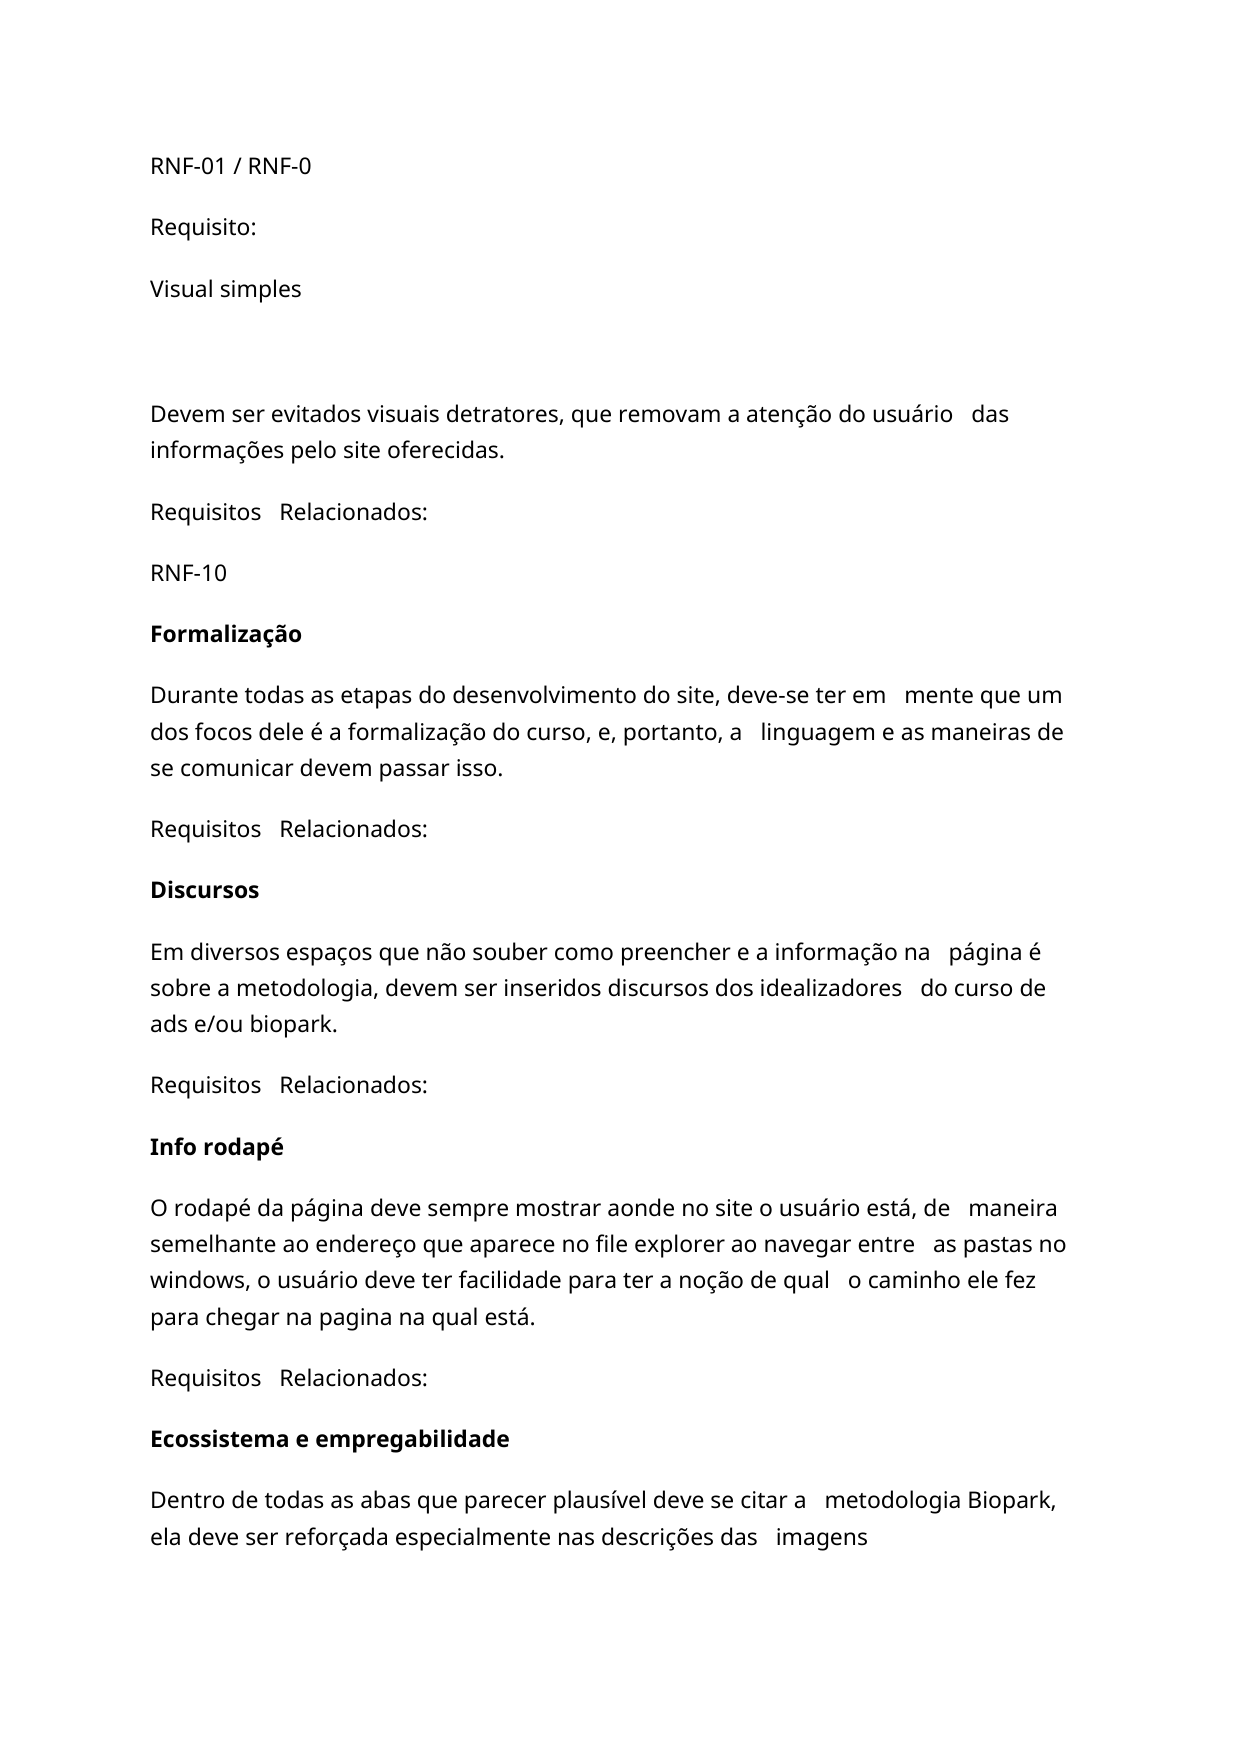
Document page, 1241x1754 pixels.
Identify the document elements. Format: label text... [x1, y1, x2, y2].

text Requisitos Relacionados: [150, 1362, 1090, 1393]
text RNF-10 [150, 557, 1090, 588]
text Em diversos espaços que não souber como preencher e a informação na página é sobre a metodologia, devem ser inseridos discursos dos idealizadores do curso de ads e/ou biopark. [150, 936, 1090, 1039]
text Requisito: [150, 211, 1090, 242]
text RNF-01 / RNF-0 [150, 150, 1090, 181]
text Visual simples [150, 272, 1090, 304]
text Durante todas as etapas do desenvolvimento do site, deve-se ter em mente que um dos focos dele é a formalização do curso, e, portanto, a linguagem e as maneiras de se comunicar devem passar isso. [150, 679, 1090, 783]
text O rodapé da página deve sempre mostrar aonde no site o usuário está, de maneira semelhante ao endereço que aparece no file explorer ao navegar entre as pastas no windows, o usuário deve ter facilidade para ter a noção de qual o caminho ele fez para chegar na pagina na qual está. [150, 1192, 1090, 1332]
text Ecossistema e empregabilidade [150, 1423, 1090, 1454]
text Discursos [150, 874, 1090, 906]
text Dentro de todas as abas que parecer plausível deve se citar a metodologia Biopark, ela deve ser reforçada especialmente nas descrições das imagens [150, 1484, 1090, 1552]
text Requisitos Relacionados: [150, 1069, 1090, 1101]
text Formalização [150, 618, 1090, 649]
text Requisitos Relacionados: [150, 496, 1090, 527]
text Info rodapé [150, 1131, 1090, 1162]
text Requisitos Relacionados: [150, 813, 1090, 844]
text Devem ser evitados visuais detratores, que removam a atenção do usuário das informações pelo site oferecidas. [150, 398, 1090, 466]
